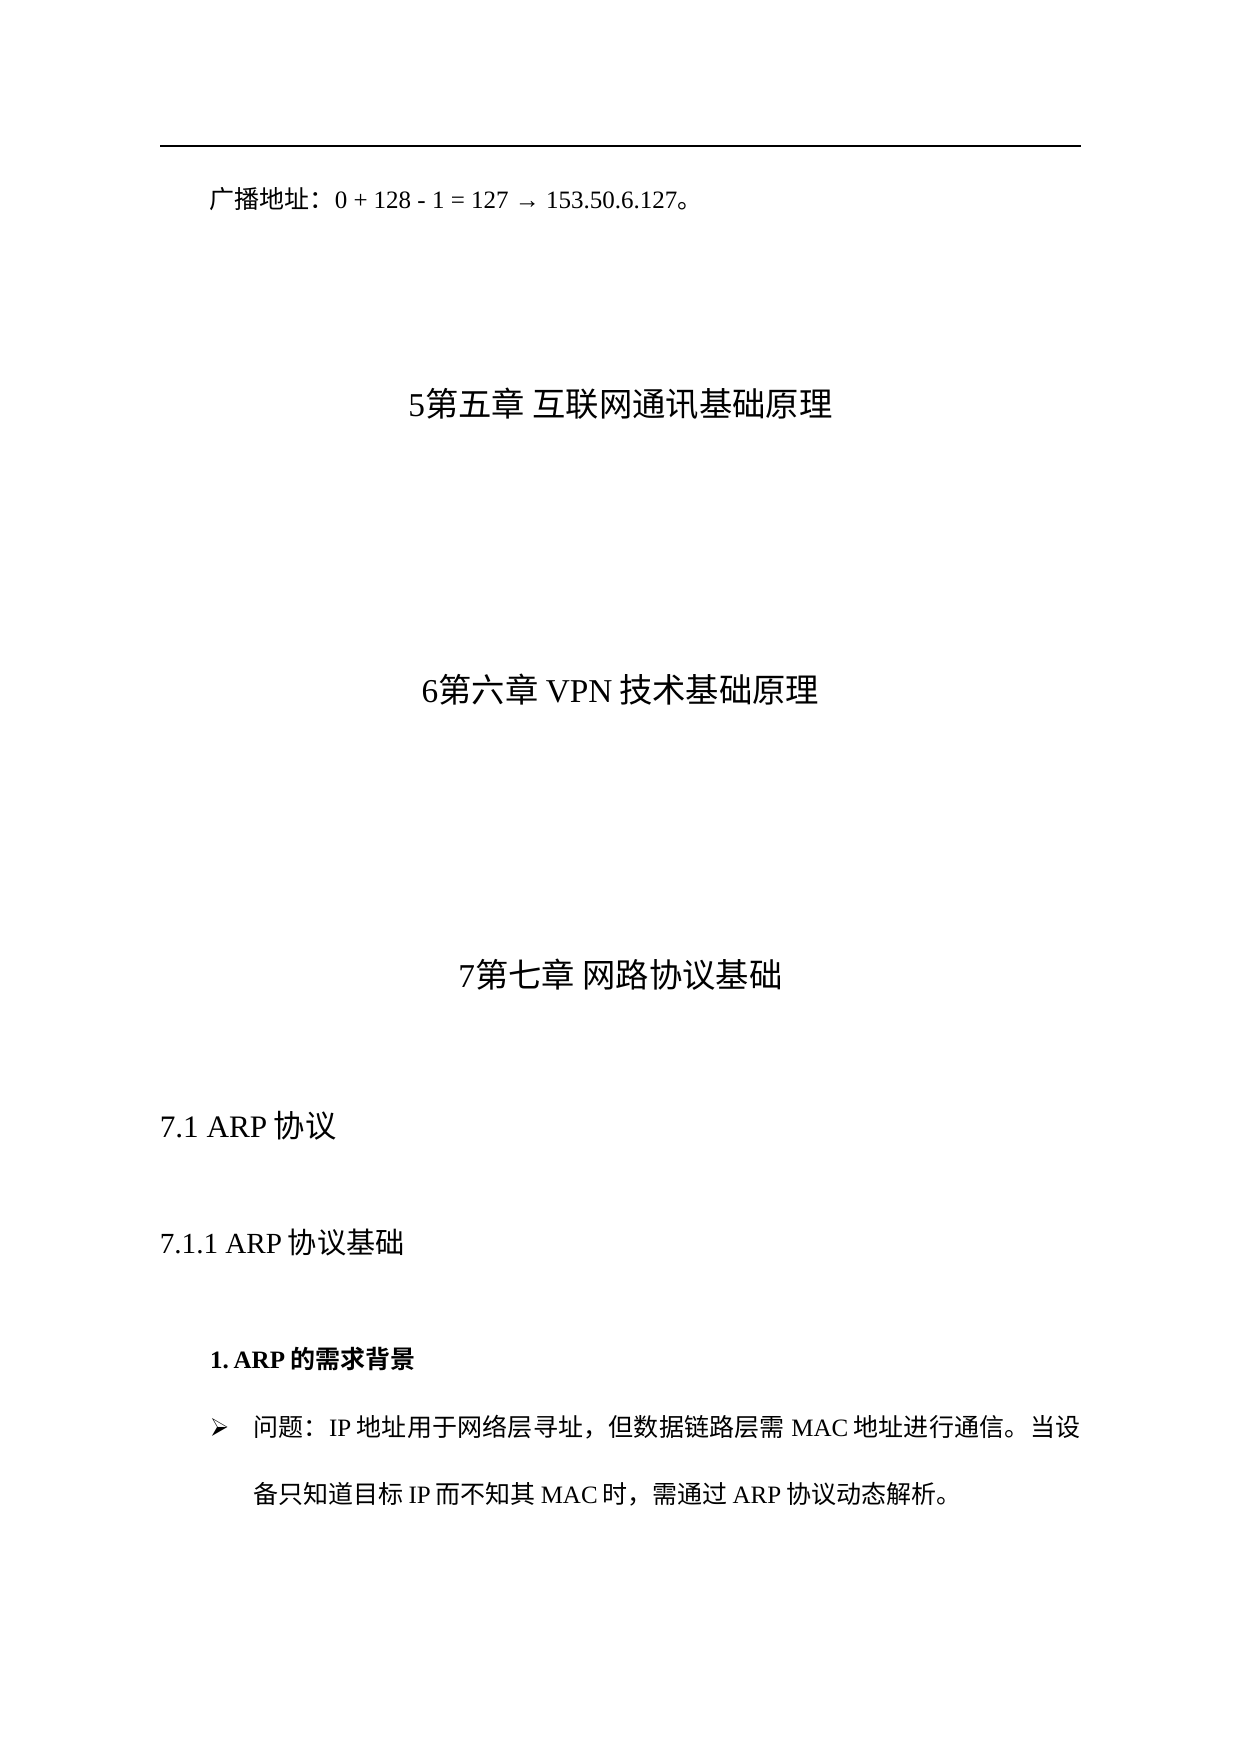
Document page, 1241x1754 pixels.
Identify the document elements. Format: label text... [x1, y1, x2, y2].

text 广播地址：0 + 128 - 1 = 127 → 153.50.6.127。 [159, 164, 1081, 232]
subtitle 第五章 互联网通讯基础原理 [159, 368, 1081, 436]
subtitle 第六章 VPN技术基础原理 [159, 653, 1081, 721]
subtitle 第七章 网路协议基础 [159, 939, 1081, 1007]
subtitle ARP协议 [159, 1089, 1081, 1157]
text 1. ARP的需求背景 [159, 1323, 1081, 1391]
list 问题：IP地址用于网络层寻址，但数据链路层需MAC地址进行通信。当设备只知道目标IP而不知其MAC时，需通过ARP协议动态解析。 [209, 1391, 1081, 1527]
subtitle ARP协议基础 [159, 1207, 1081, 1275]
